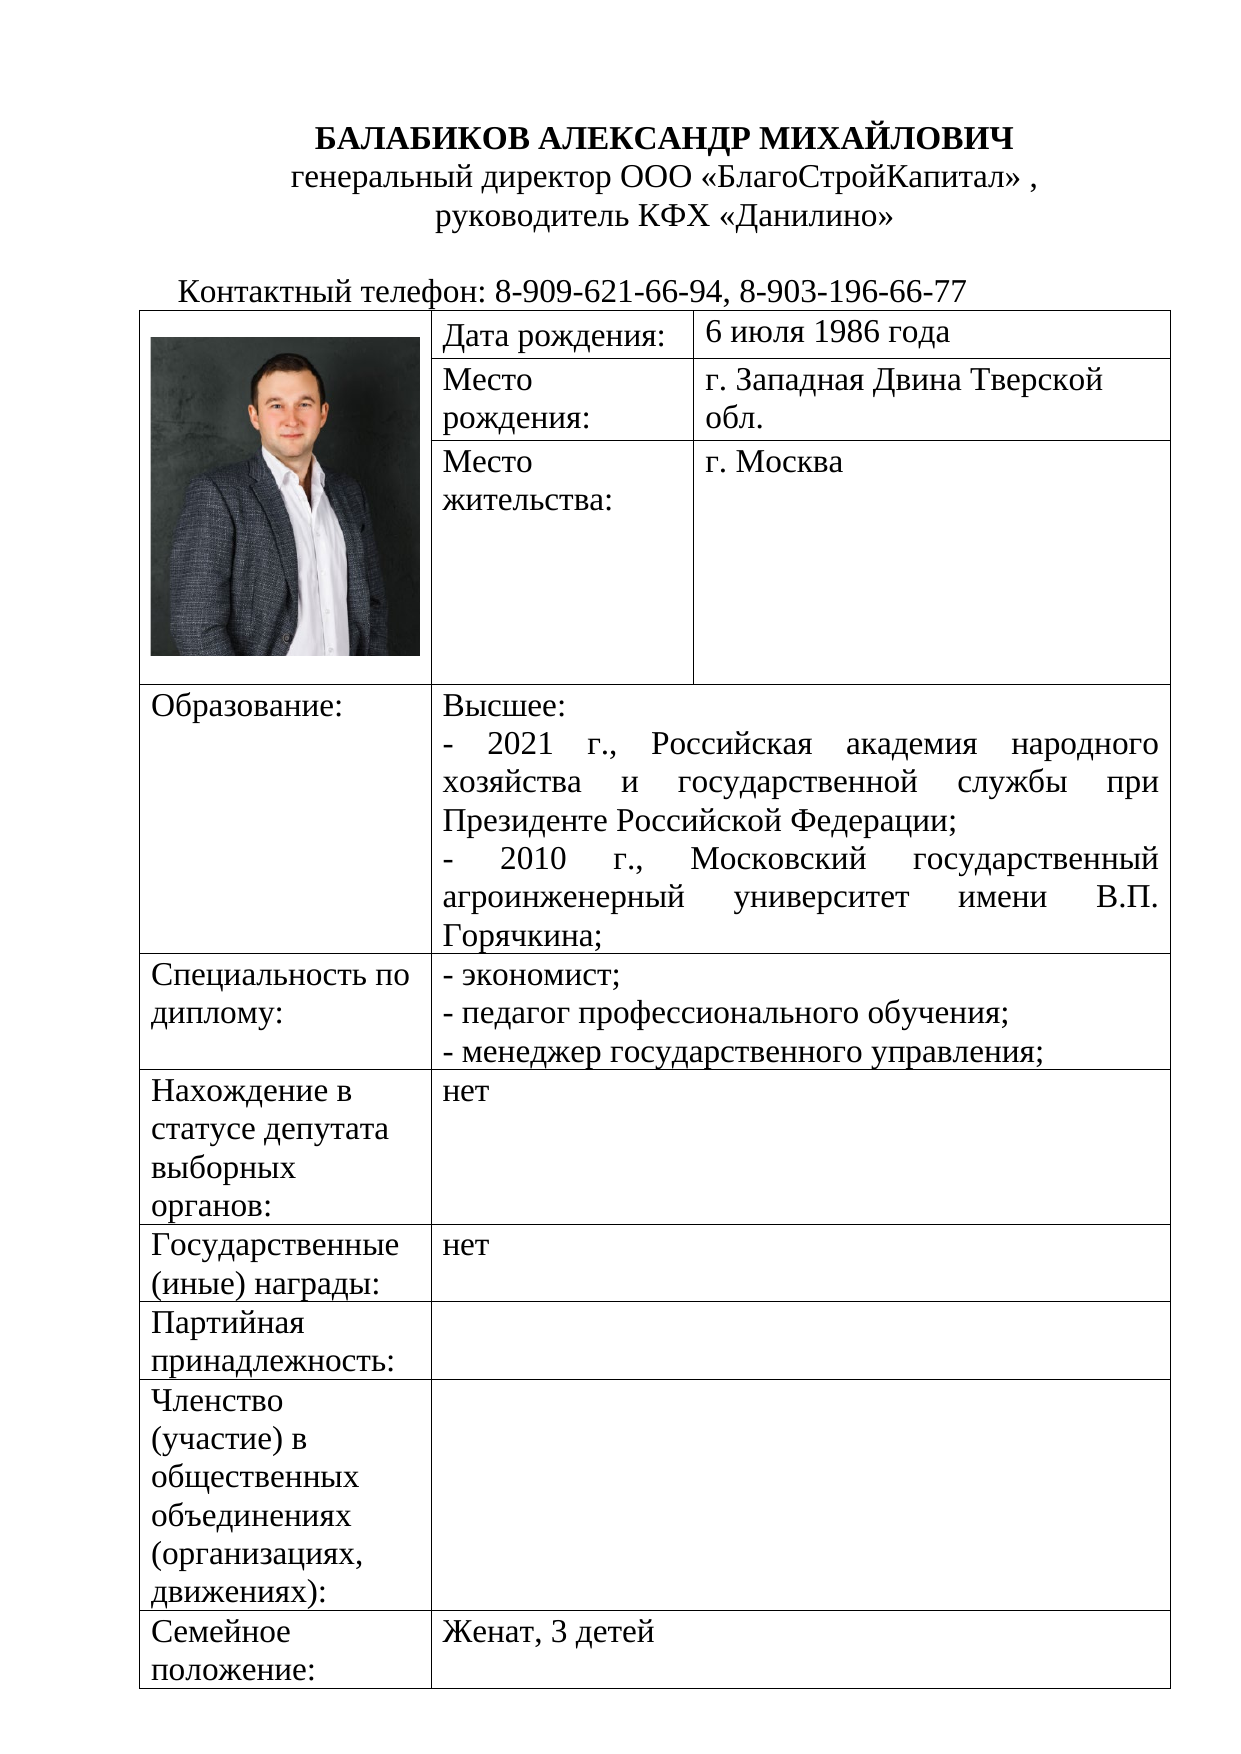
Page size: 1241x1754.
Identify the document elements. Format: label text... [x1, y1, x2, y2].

table_cell Образование: [140, 685, 431, 953]
table_cell нет [432, 1225, 1170, 1301]
table_cell Место жительства: [432, 441, 693, 684]
table_cell Высшее: - 2021 г., Российская академия народного хозяйства и государственной службы при Президенте Российской Федерации; - 2010 г., Московский государственный агроинженерный университет имени В.П. Горячкина; [432, 685, 1170, 953]
table_header [140, 311, 431, 684]
table_cell нет [432, 1070, 1170, 1223]
text генеральный директор ООО «БлагоСтройКапитал» , [177, 156, 1152, 195]
table_cell Членство (участие) в общественных объединениях (организациях, движениях): [140, 1380, 431, 1610]
table_cell Место рождения: [432, 359, 693, 440]
table_cell Государственные (иные) награды: [140, 1225, 431, 1301]
table_cell Семейное положение: [140, 1611, 431, 1688]
table_header 6 июля 1986 года [694, 311, 1170, 358]
text руководитель КФХ «Данилино» [177, 195, 1152, 233]
text БАЛАБИКОВ АЛЕКСАНДР МИХАЙЛОВИЧ [177, 118, 1152, 156]
text Контактный телефон: 8-909-621-66-94, 8-903-196-66-77 [177, 271, 1152, 310]
table_header Дата рождения: [432, 311, 693, 358]
table_cell [432, 1302, 1170, 1379]
table_cell Специальность по диплому: [140, 954, 431, 1069]
table_cell г. Западная Двина Тверской обл. [694, 359, 1170, 440]
table_cell г. Москва [694, 441, 1170, 684]
table_cell - экономист; - педагог профессионального обучения; - менеджер государственного управления; [432, 954, 1170, 1069]
table_cell Нахождение в статусе депутата выборных органов: [140, 1070, 431, 1223]
picture [150, 337, 420, 656]
table_cell Партийная принадлежность: [140, 1302, 431, 1379]
table_cell Женат, 3 детей [432, 1611, 1170, 1688]
table_cell [432, 1380, 1170, 1610]
